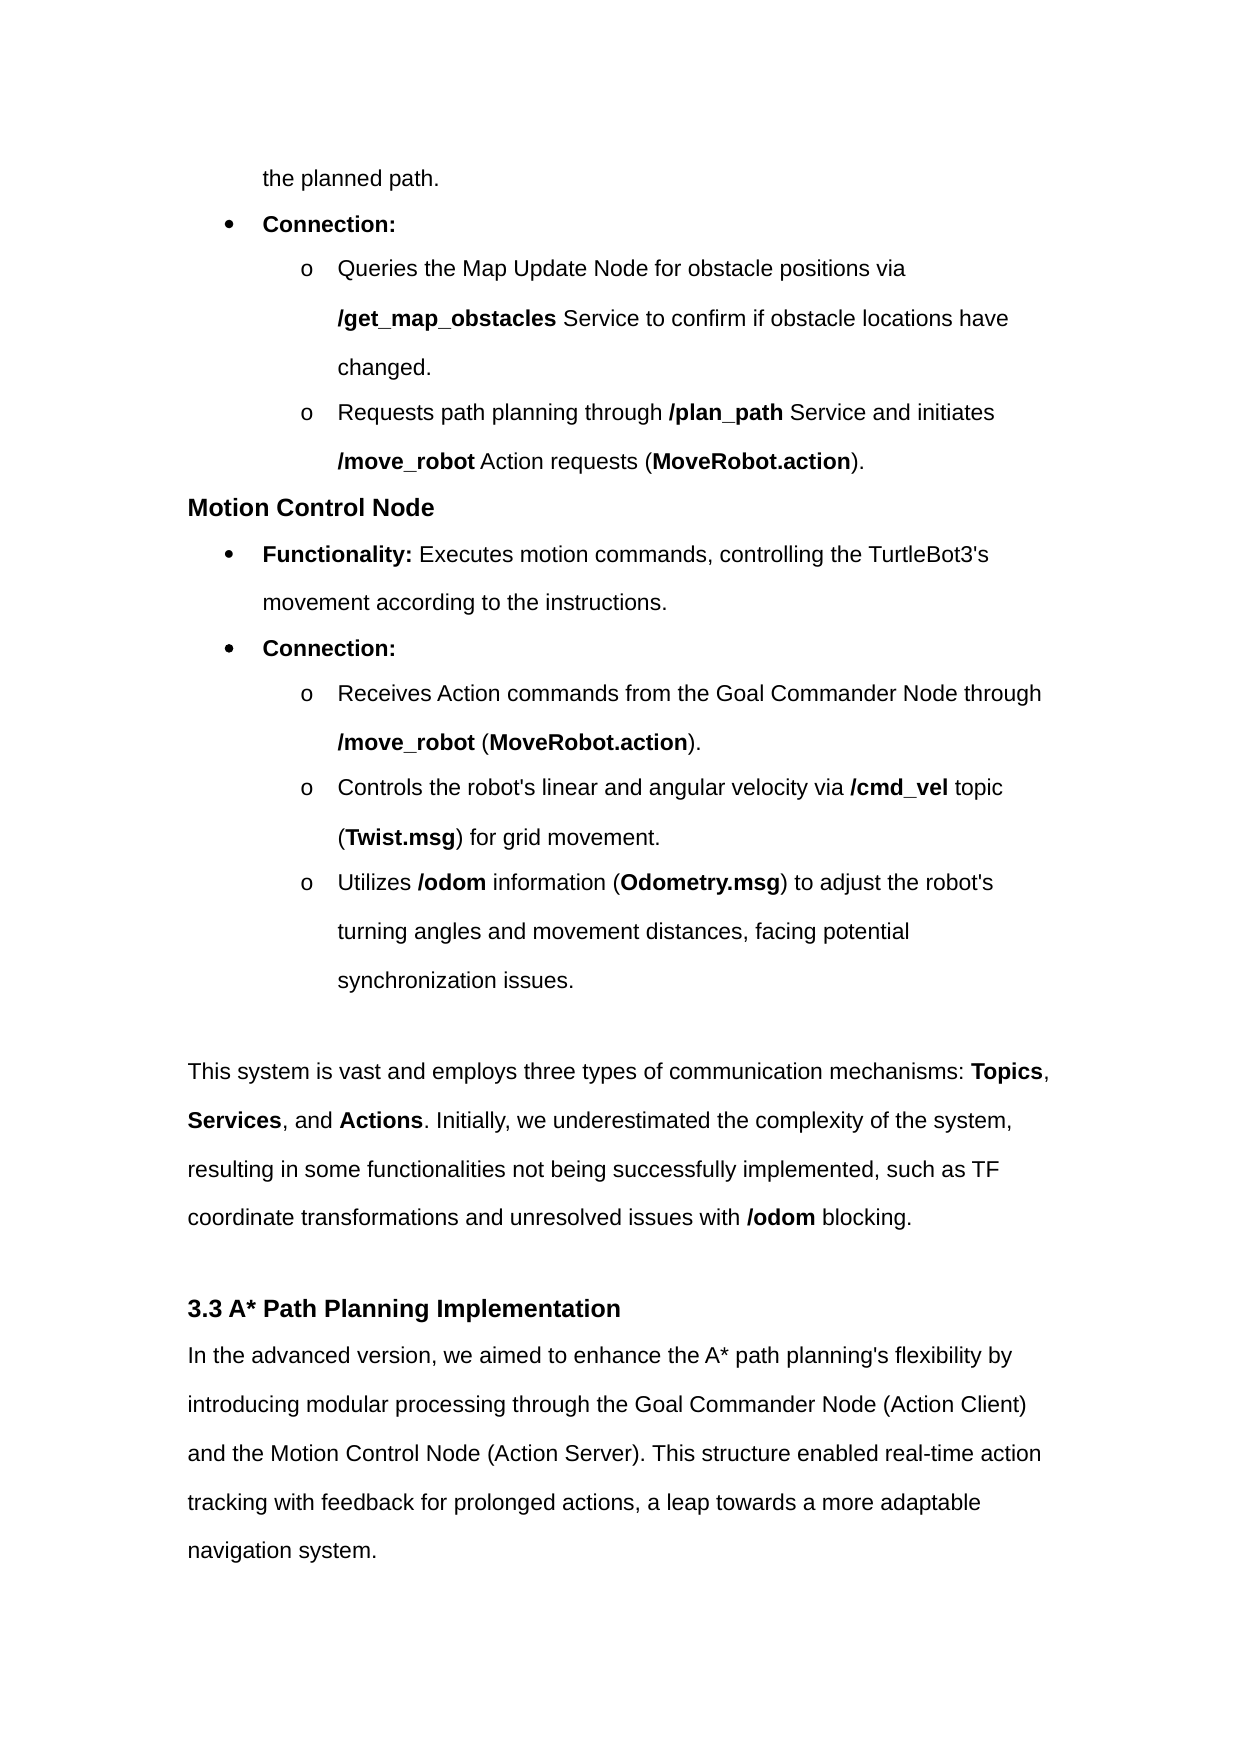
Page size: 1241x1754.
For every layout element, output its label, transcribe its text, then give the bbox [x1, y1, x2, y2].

text Motion Control Node [187, 491, 1053, 523]
list Functionality: Executes motion commands, controlling the TurtleBot3's movement according to the instructions. [225, 538, 1053, 619]
list Receives Action commands from the Goal Commander Node through /move_robot (MoveRobot.action). [300, 678, 1053, 759]
list Requests path planning through /plan_path Service and initiates /move_robot Action requests (MoveRobot.action). [300, 396, 1053, 478]
list Connection: [225, 208, 1053, 240]
list This system is vast and employs three types of communication mechanisms: Topics, Services, and Actions. Initially, we underestimated the complexity of the system, resulting in some functionalities not being successfully implemented, such as TF coordinate transformations and unresolved issues with /odom blocking. [187, 1055, 1053, 1234]
list Queries the Map Update Node for obstacle positions via /get_map_obstacles Service to confirm if obstacle locations have changed. [300, 253, 1053, 383]
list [225, 162, 1053, 194]
list In the advanced version, we aimed to enhance the A* path planning's flexibility by introducing modular processing through the Goal Commander Node (Action Client) and the Motion Control Node (Action Server). This structure enabled real-time action tracking with feedback for prolonged actions, a leap towards a more adaptable navigation system. [187, 1339, 1053, 1567]
list Controls the robot's linear and angular velocity via /cmd_vel topic (Twist.msg) for grid movement. [300, 772, 1053, 853]
list Connection: [225, 632, 1053, 664]
text 3.3 A* Path Planning Implementation [187, 1293, 1053, 1325]
list Utilizes /odom information (Odometry.msg) to adjust the robot's turning angles and movement distances, facing potential synchronization issues. [300, 866, 1053, 996]
